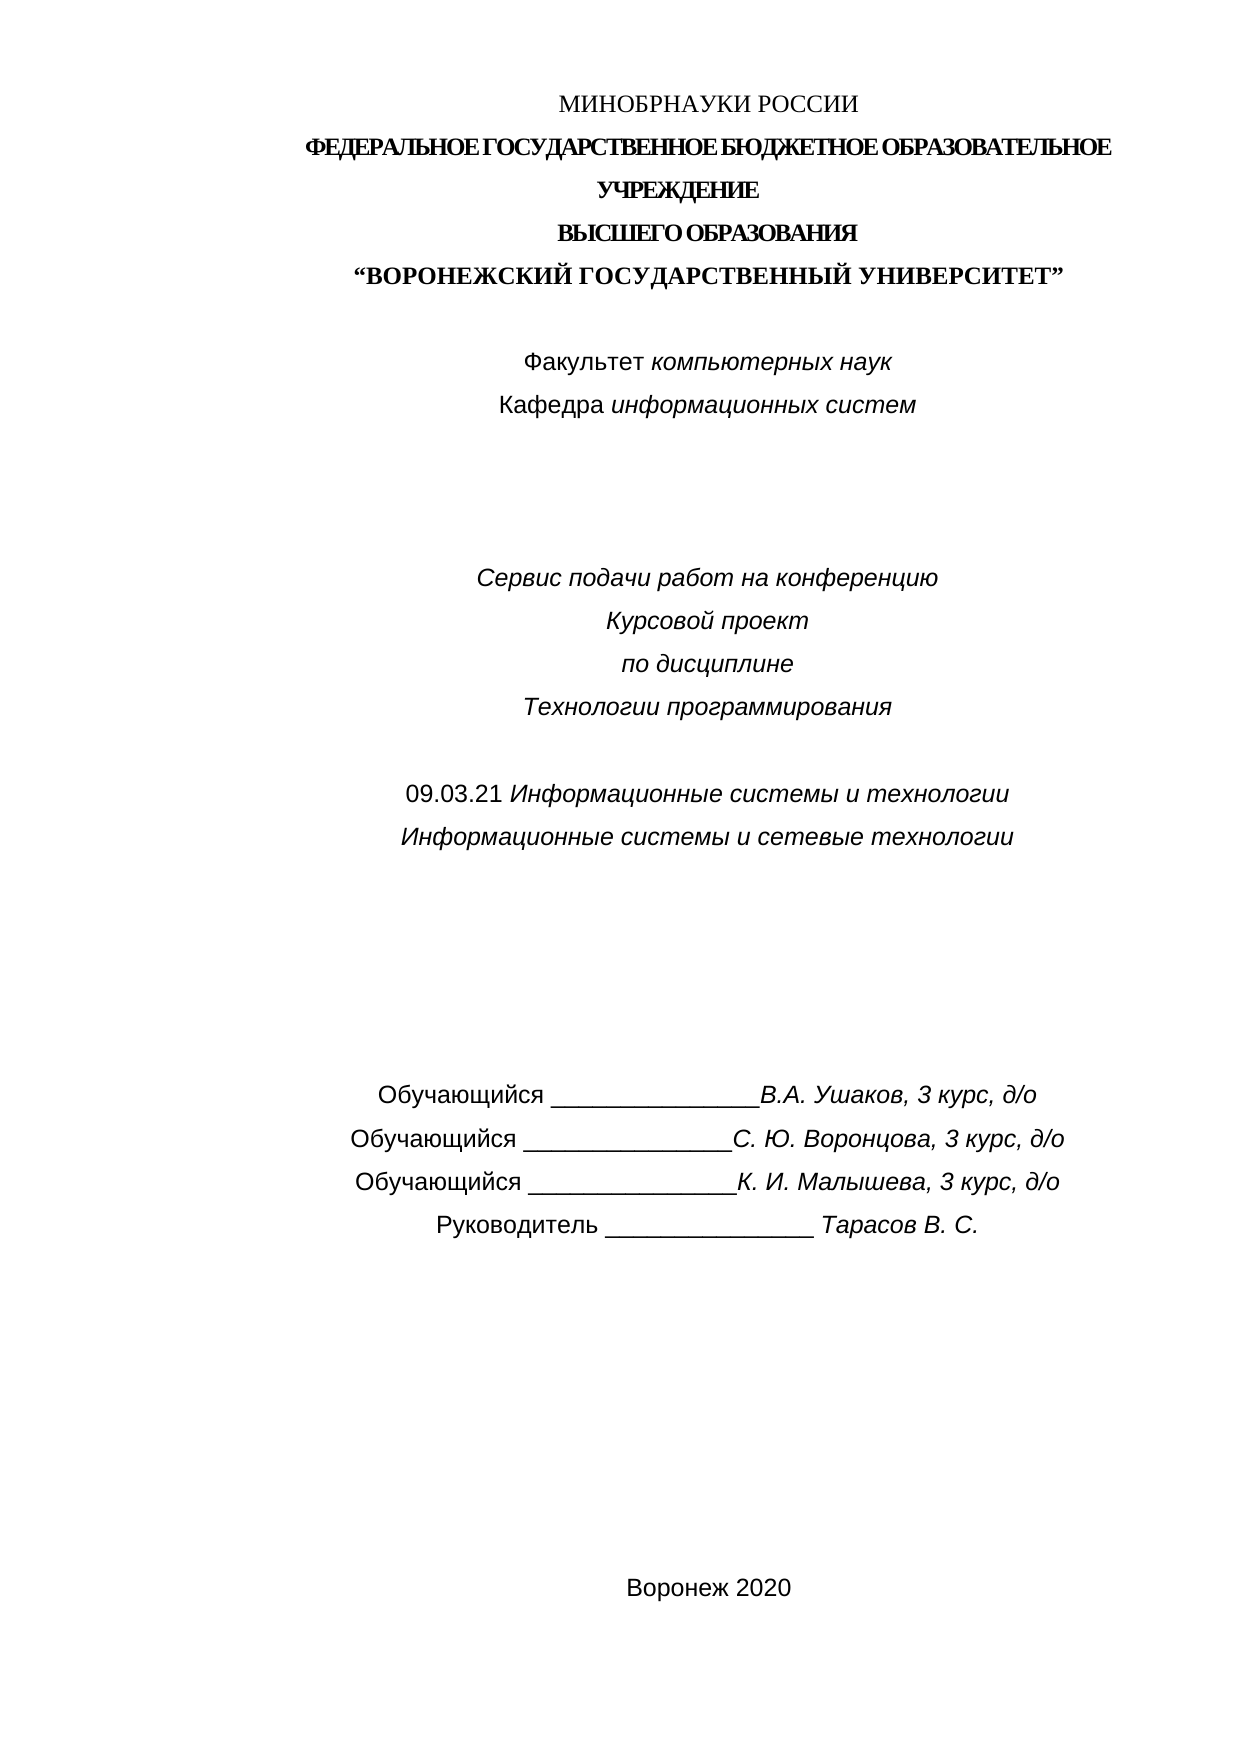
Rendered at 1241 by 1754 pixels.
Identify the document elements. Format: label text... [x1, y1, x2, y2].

text Факультет компьютерных наук [177, 347, 1181, 376]
text Сервис подачи работ на конференцию [177, 563, 1181, 592]
text Технологии программирования [177, 692, 1181, 721]
text Курсовой проект [177, 606, 1181, 635]
text Кафедра информационных систем [177, 391, 1181, 419]
text по дисциплине [177, 649, 1181, 678]
text 09.03.21 Информационные системы и технологии [177, 779, 1181, 807]
text Обучающийся _______________В.А. Ушаков, 3 курс, д/о [177, 1081, 1181, 1109]
text МИНОБРНАУКИ РОССИИ [177, 89, 1181, 117]
text Обучающийся _______________С. Ю. Воронцова, 3 курс, д/о [177, 1124, 1181, 1152]
text Руководитель _______________ Тарасов В. С. [177, 1210, 1181, 1239]
text Информационные системы и сетевые технологии [177, 822, 1181, 851]
text ВЫСШЕГО ОБРАЗОВАНИЯ [177, 218, 1181, 247]
text Обучающийся _______________К. И. Малышева, 3 курс, д/о [177, 1167, 1181, 1196]
text Воронеж 2020 [177, 1573, 1181, 1602]
text ФЕДЕРАЛЬНОЕ ГОСУДАРСТВЕННОЕ БЮДЖЕТНОЕ ОБРАЗОВАТЕЛЬНОЕ УЧРЕЖДЕНИЕ [177, 132, 1181, 204]
text “ВОРОНЕЖСКИЙ ГОСУДАРСТВЕННЫЙ УНИВЕРСИТЕТ” [177, 261, 1181, 290]
